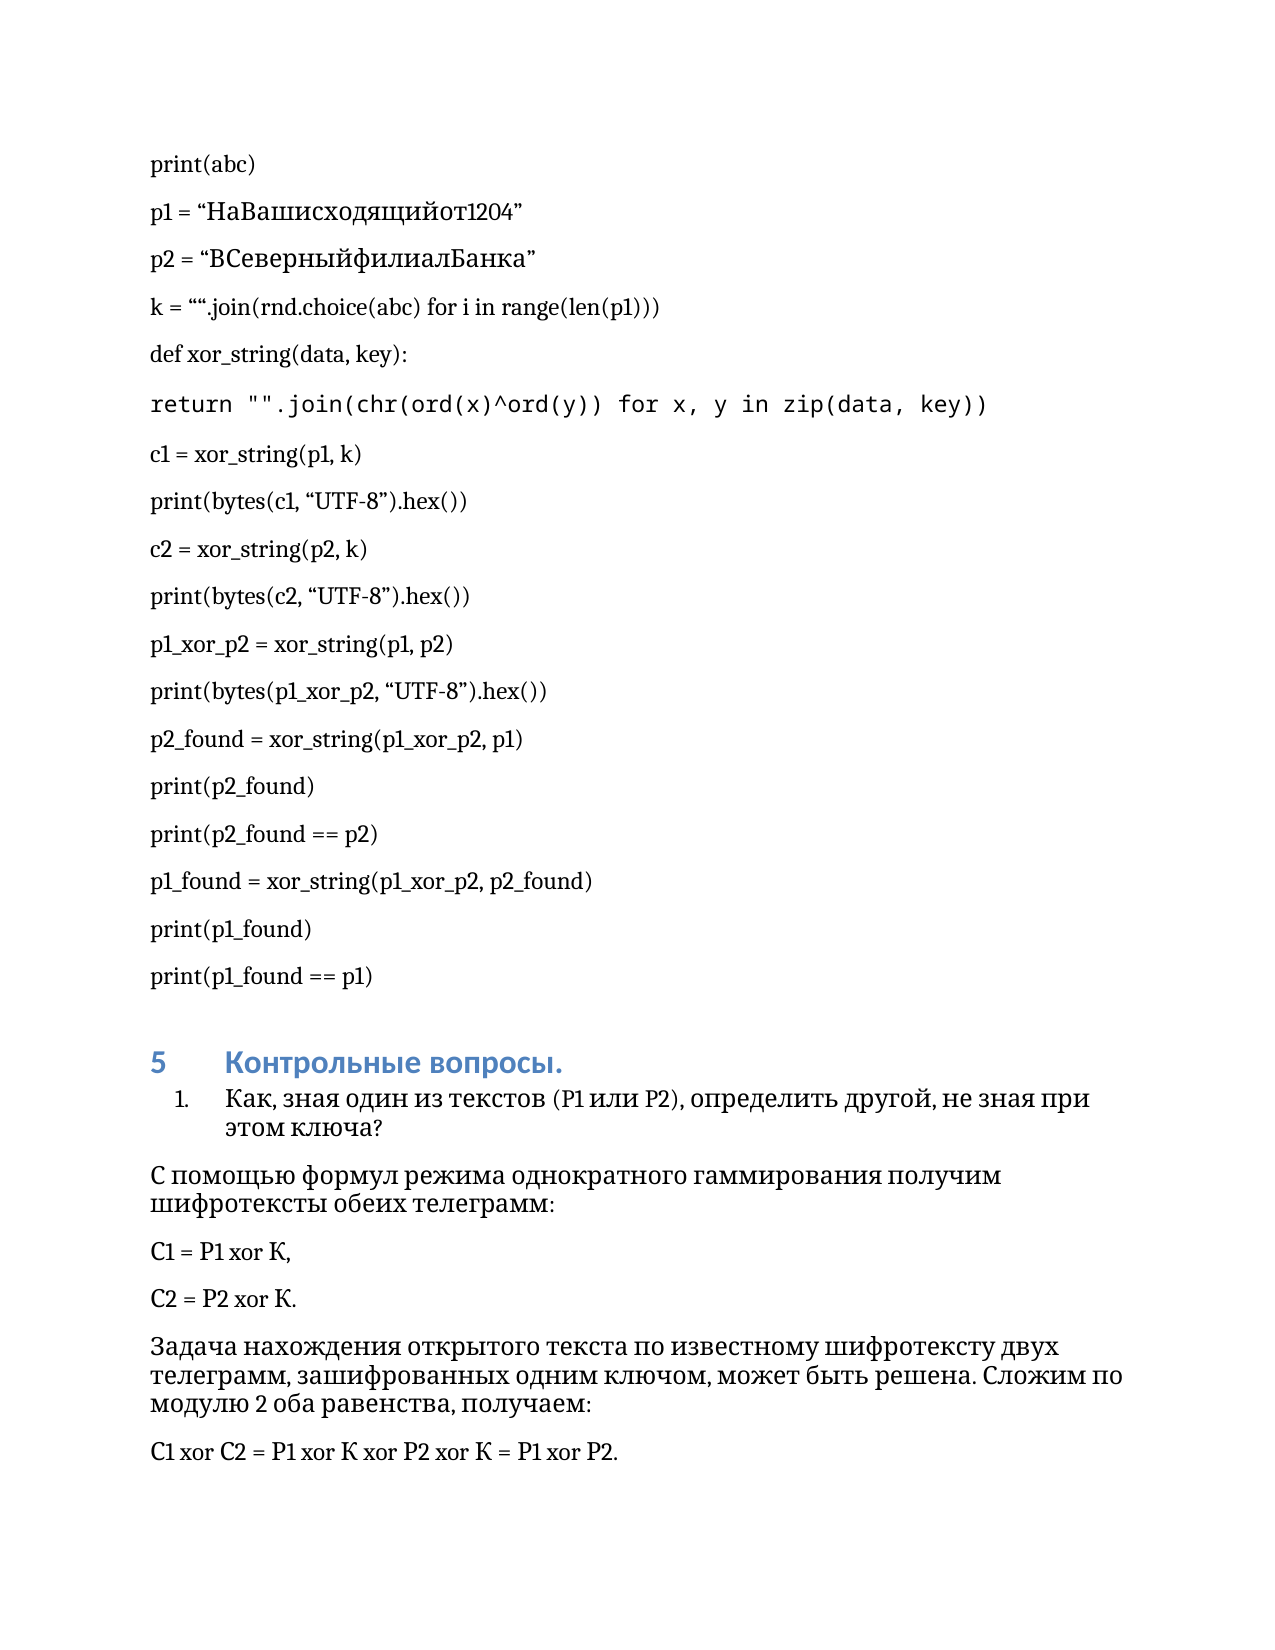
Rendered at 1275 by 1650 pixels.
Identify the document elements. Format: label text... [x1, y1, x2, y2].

text Задача нахождения открытого текста по известному шифротексту двух телеграмм, зашифрованных одним ключом, может быть решена. Сложим по модулю 2 оба равенства, получаем: [150, 1333, 1125, 1419]
text k = ““.join(rnd.choice(abc) for i in range(len(p1))) [150, 292, 1125, 321]
text p1 = “НаВашисходящийот1204” [150, 197, 1125, 226]
text С помощью формул режима однократного гаммирования получим шифротексты обеих телеграмм: [150, 1162, 1125, 1219]
text print(p1_found == p1) [150, 962, 1125, 991]
list Как, зная один из текстов (P1 или P2), определить другой, не зная при этом ключа? [175, 1085, 1125, 1143]
text С1 = Р1 xor К, [150, 1238, 1125, 1267]
text С2 = Р2 xor К. [150, 1285, 1125, 1314]
text print(p1_found) [150, 914, 1125, 943]
text c1 = xor_string(p1, k) [150, 439, 1125, 468]
text print(bytes(c2, “UTF-8”).hex()) [150, 582, 1125, 611]
text p1_xor_p2 = xor_string(p1, p2) [150, 629, 1125, 658]
text return "".join(chr(ord(x)^ord(y)) for x, y in zip(data, key)) [150, 387, 1125, 419]
text print(p2_found == p2) [150, 819, 1125, 848]
subtitle 5 Контрольные вопросы. [150, 1041, 1125, 1082]
text def xor_string(data, key): [150, 340, 1125, 369]
text c2 = xor_string(p2, k) [150, 534, 1125, 563]
text С1 xor С2 = Р1 xor К xor Р2 xor К = Р1 xor Р2. [150, 1438, 1125, 1467]
text print(bytes(p1_xor_p2, “UTF-8”).hex()) [150, 677, 1125, 706]
text p2 = “ВСеверныйфилиалБанка” [150, 245, 1125, 274]
text p2_found = xor_string(p1_xor_p2, p1) [150, 724, 1125, 753]
text print(p2_found) [150, 772, 1125, 801]
text print(abc) [150, 150, 1125, 179]
text print(bytes(c1, “UTF-8”).hex()) [150, 487, 1125, 516]
text p1_found = xor_string(p1_xor_p2, p2_found) [150, 867, 1125, 896]
